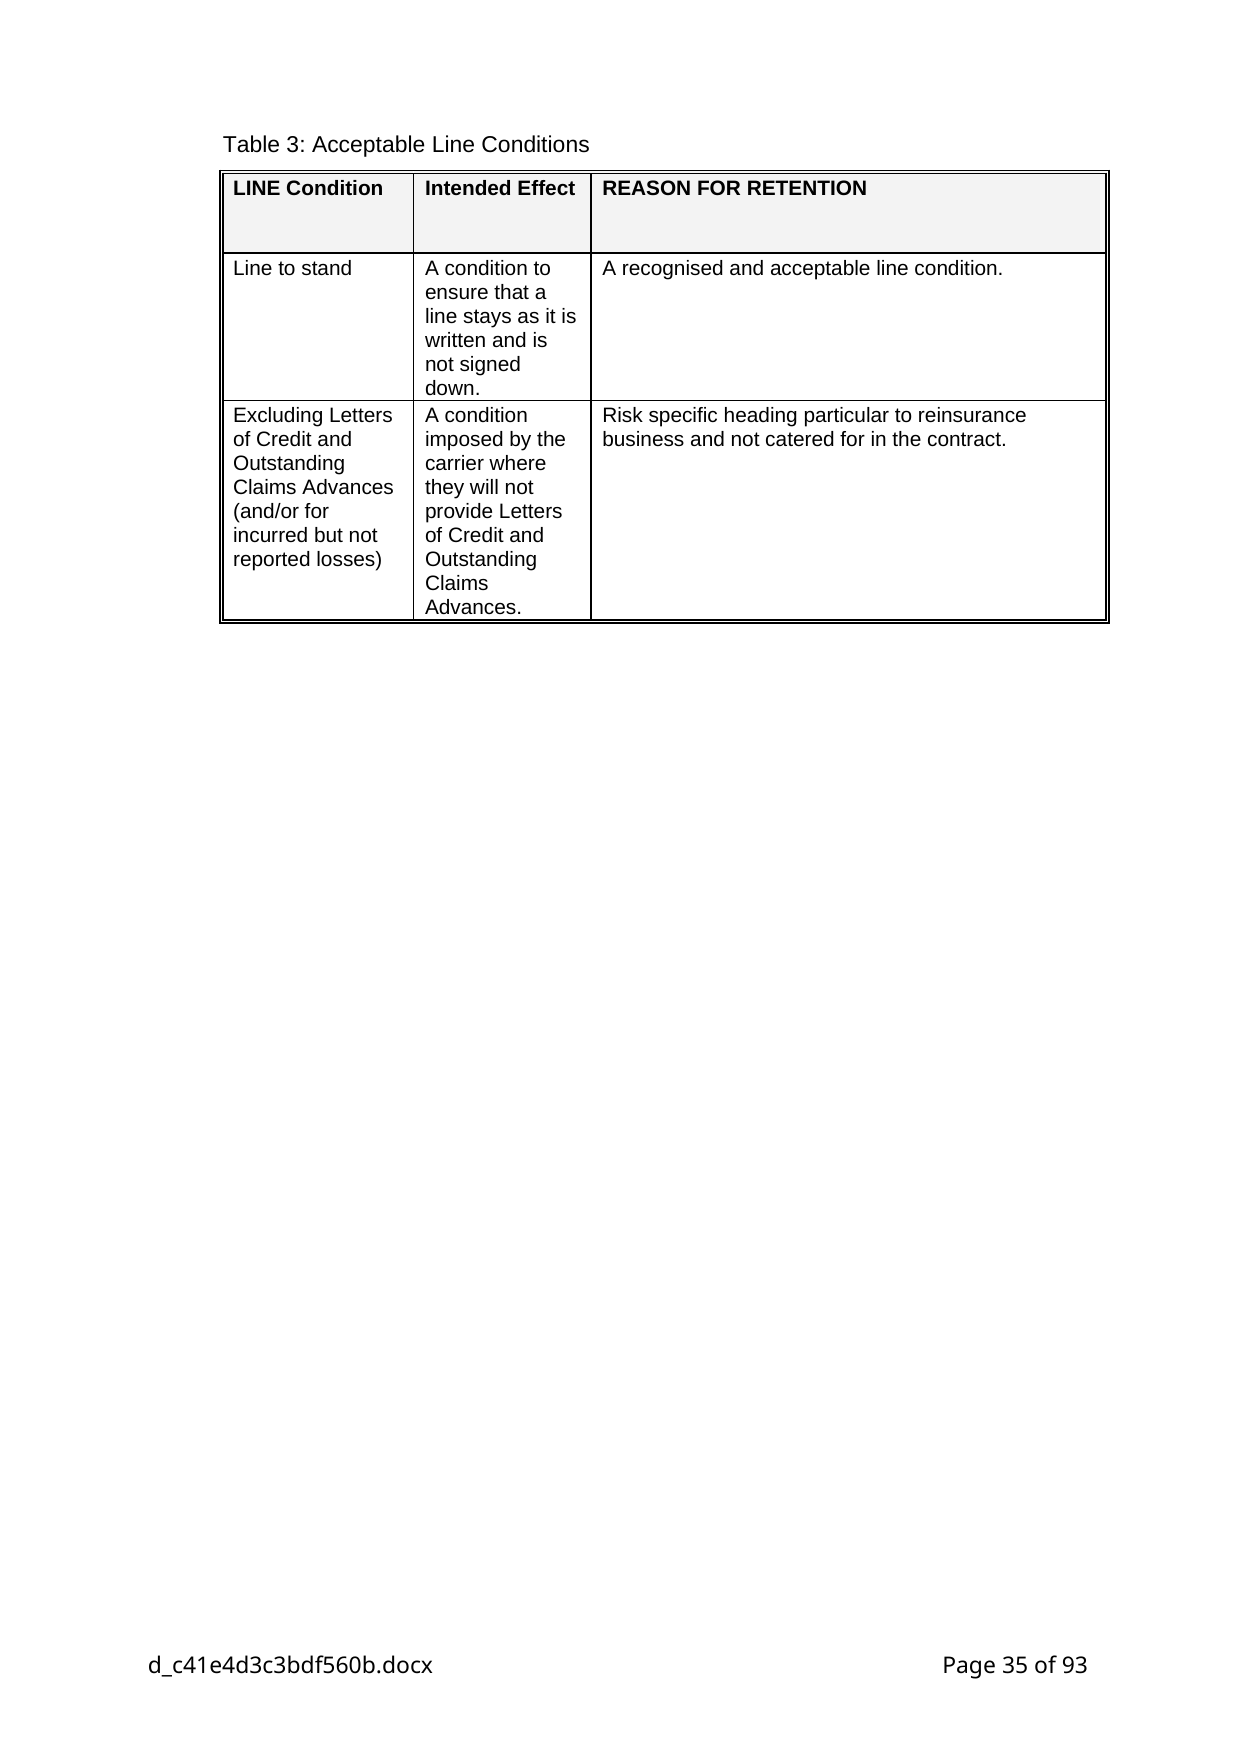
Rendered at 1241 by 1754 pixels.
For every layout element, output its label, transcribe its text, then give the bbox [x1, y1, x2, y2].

text Table 3: Acceptable Line Conditions [223, 131, 1137, 157]
table_cell Excluding Letters of Credit and Outstanding Claims Advances (and/or for incurred but not reported losses) [224, 401, 413, 619]
table_cell A condition imposed by the carrier where they will not provide Letters of Credit and Outstanding Claims Advances. [414, 401, 590, 619]
table_cell A recognised and acceptable line condition. [592, 254, 1105, 400]
table_header LINE Condition [224, 174, 413, 252]
table_cell Line to stand [224, 254, 413, 400]
table_header Intended Effect [414, 174, 590, 252]
table_cell Risk specific heading particular to reinsurance business and not catered for in the contract. [592, 401, 1105, 619]
table_cell A condition to ensure that a line stays as it is written and is not signed down. [414, 254, 590, 400]
table_header REASON FOR RETENTION [592, 174, 1105, 252]
